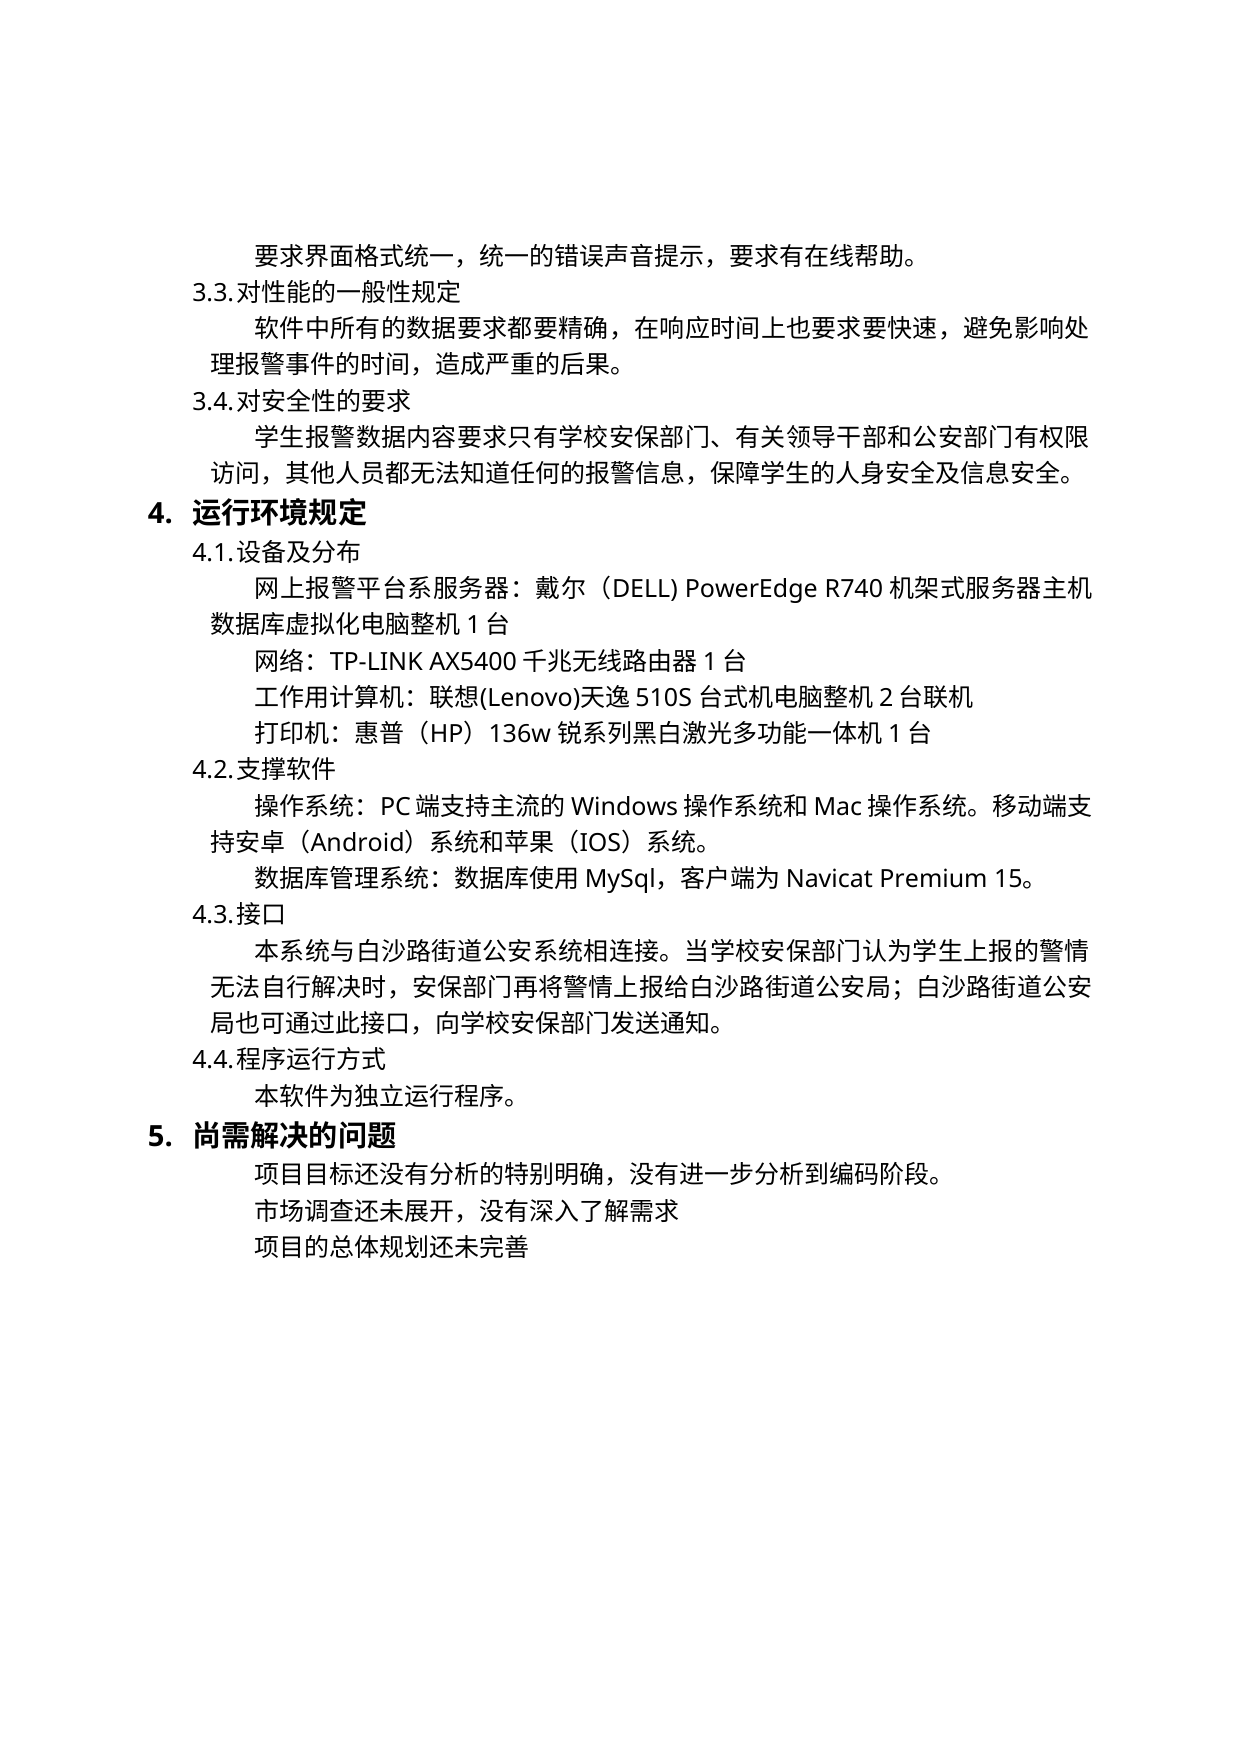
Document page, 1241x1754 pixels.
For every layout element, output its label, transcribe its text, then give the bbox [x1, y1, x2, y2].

subtitle 运行环境规定 [148, 490, 1092, 532]
text 项目的总体规划还未完善 [210, 1227, 1092, 1263]
text 本软件为独立运行程序。 [210, 1076, 1092, 1112]
subtitle 接口 [192, 895, 1092, 931]
subtitle 设备及分布 [192, 532, 1092, 569]
text 项目目标还没有分析的特别明确，没有进一步分析到编码阶段。 [210, 1155, 1092, 1191]
text 网络：TP-LINK AX5400千兆无线路由器 1台 [210, 641, 1092, 677]
subtitle 尚需解决的问题 [148, 1112, 1092, 1155]
text 本系统与白沙路街道公安系统相连接。当学校安保部门认为学生上报的警情无法自行解决时，安保部门再将警情上报给白沙路街道公安局；白沙路街道公安局也可通过此接口，向学校安保部门发送通知。 [210, 931, 1092, 1040]
subtitle 对安全性的要求 [192, 381, 1092, 417]
text 市场调查还未展开，没有深入了解需求 [210, 1191, 1092, 1227]
text 学生报警数据内容要求只有学校安保部门、有关领导干部和公安部门有权限访问，其他人员都无法知道任何的报警信息，保障学生的人身安全及信息安全。 [210, 417, 1092, 490]
text 要求界面格式统一，统一的错误声音提示，要求有在线帮助。 [210, 236, 1092, 272]
subtitle 支撑软件 [192, 750, 1092, 786]
text 网上报警平台系服务器：戴尔（DELL) PowerEdge R740机架式服务器主机数据库虚拟化电脑整机 1台 [210, 569, 1092, 641]
subtitle 程序运行方式 [192, 1040, 1092, 1076]
text 数据库管理系统：数据库使用MySql，客户端为Navicat Premium 15。 [210, 859, 1092, 895]
text 软件中所有的数据要求都要精确，在响应时间上也要求要快速，避免影响处理报警事件的时间，造成严重的后果。 [210, 309, 1092, 381]
subtitle 对性能的一般性规定 [192, 272, 1092, 309]
text 工作用计算机：联想(Lenovo)天逸510S 台式机电脑整机 2台联机 [210, 677, 1092, 714]
text 打印机：惠普（HP）136w 锐系列黑白激光多功能一体机 1台 [210, 714, 1092, 750]
text 操作系统：PC端支持主流的Windows操作系统和Mac操作系统。移动端支持安卓（Android）系统和苹果（IOS）系统。 [210, 786, 1092, 859]
